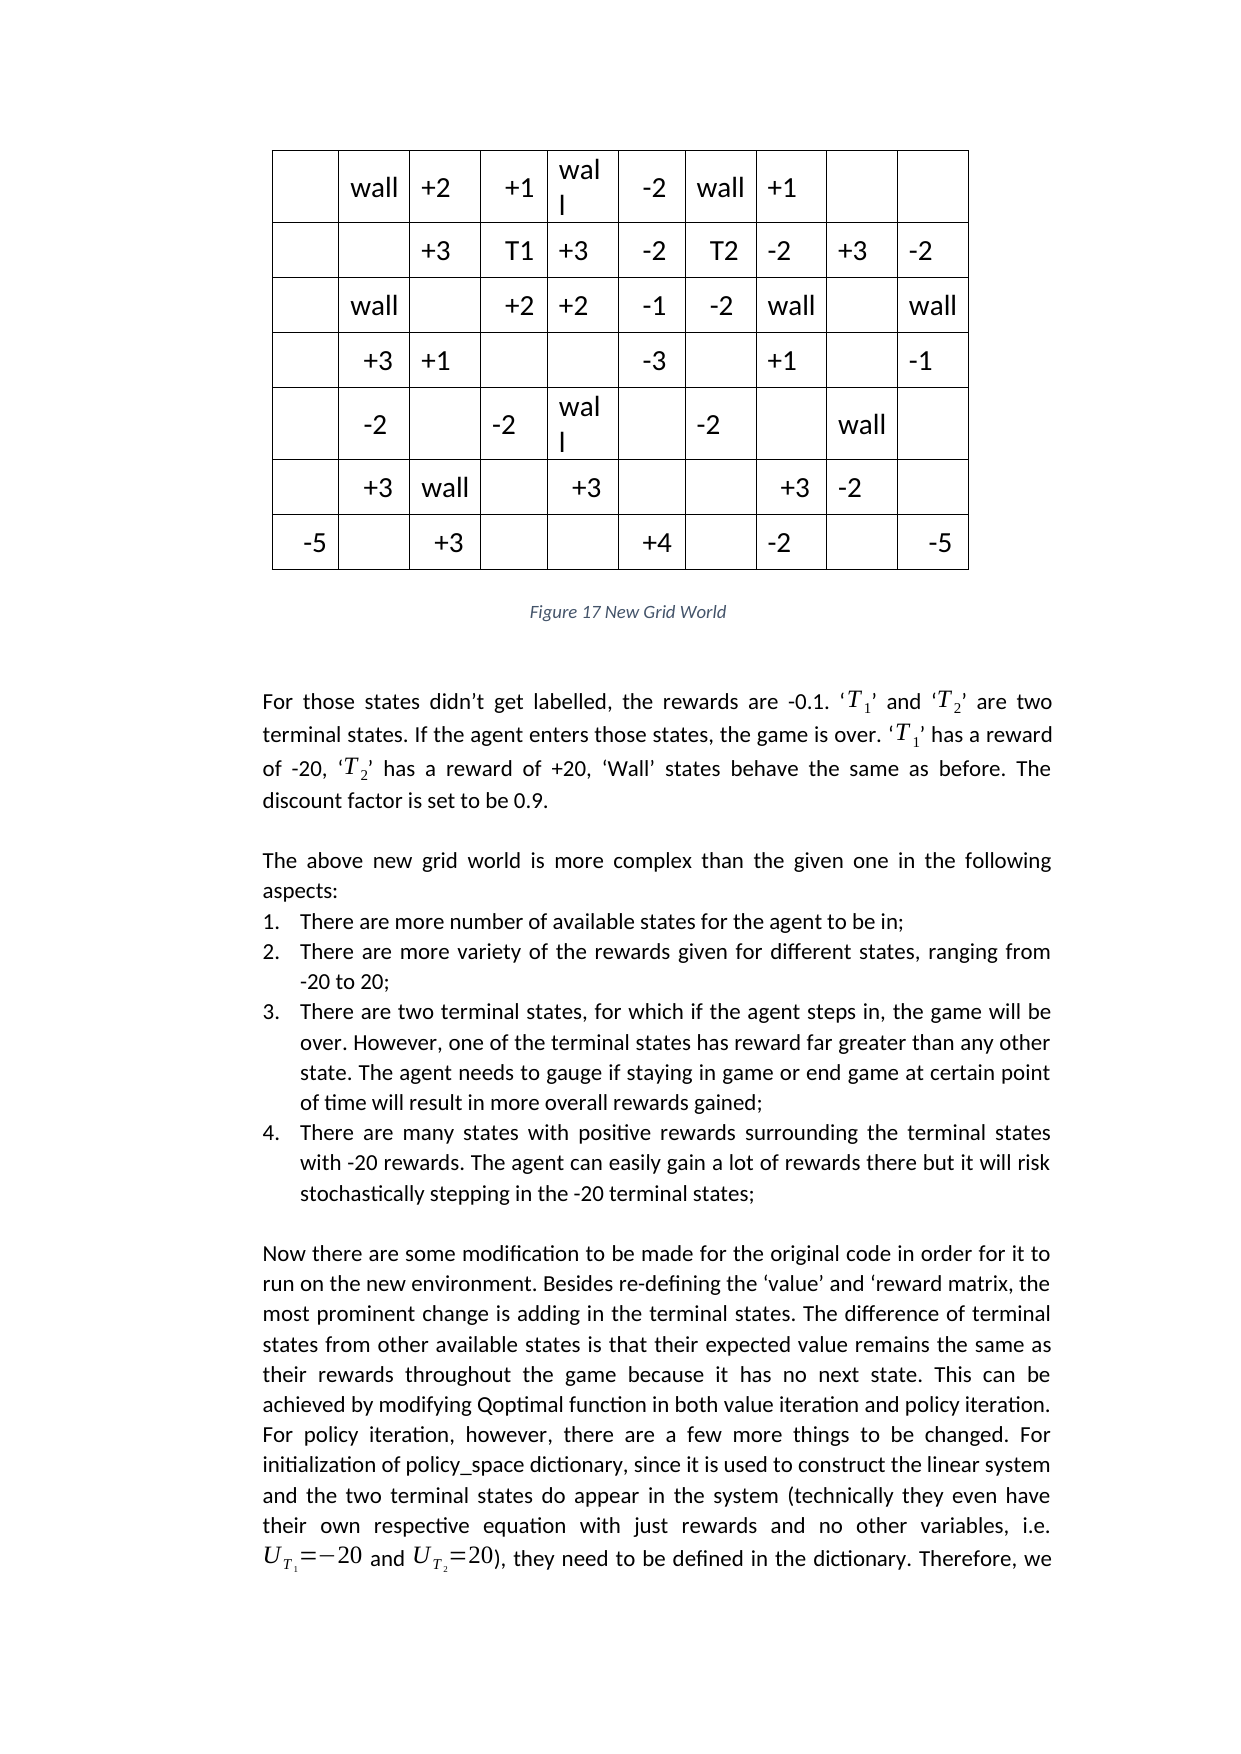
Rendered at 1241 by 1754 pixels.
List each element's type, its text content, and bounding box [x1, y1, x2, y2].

table_cell +3 [827, 223, 897, 277]
table_cell +1 [410, 333, 480, 387]
list The above new grid world is more complex than the given one in the following aspects: [262, 846, 1053, 905]
table_cell [686, 515, 756, 569]
table_cell [548, 333, 618, 387]
table_cell [339, 515, 409, 569]
list For those states didn’t get labelled, the rewards are -0.1. ‘’ and ‘’ are two terminal states. If the agent enters those states, the game is over. ‘’ has a reward of -20, ‘’ has a reward of +20, ‘Wall’ states behave the same as before. The discount factor is set to be 0.9. [262, 685, 1053, 814]
table_cell wall [827, 388, 897, 459]
table_cell T2 [686, 223, 756, 277]
table_cell wall [339, 151, 409, 222]
table_cell +3 [410, 515, 480, 569]
table_cell -2 [619, 223, 685, 277]
table_cell -2 [686, 388, 756, 459]
table_cell [273, 151, 338, 222]
table_cell [410, 388, 480, 459]
list There are more variety of the rewards given for different states, ranging from -20 to 20; [262, 937, 1053, 995]
table_cell -2 [757, 223, 826, 277]
table_cell [898, 460, 968, 514]
table_cell -1 [619, 278, 685, 332]
table_cell +3 [339, 333, 409, 387]
table_cell [273, 223, 338, 277]
table_cell [273, 460, 338, 514]
table_cell [619, 388, 685, 459]
list There are two terminal states, for which if the agent steps in, the game will be over. However, one of the terminal states has reward far greater than any other state. The agent needs to gauge if staying in game or end game at certain point of time will result in more overall rewards gained; [262, 997, 1053, 1116]
table_cell [339, 223, 409, 277]
table_cell +1 [757, 151, 826, 222]
table_cell -2 [757, 515, 826, 569]
table_cell -2 [481, 388, 547, 459]
table_cell wall [548, 388, 618, 459]
table_cell [898, 151, 968, 222]
table_cell +3 [757, 460, 826, 514]
table_cell -2 [339, 388, 409, 459]
list There are many states with positive rewards surrounding the terminal states with -20 rewards. The agent can easily gain a lot of rewards there but it will risk stochastically stepping in the -20 terminal states; [262, 1118, 1053, 1207]
table_cell [827, 151, 897, 222]
table_cell -2 [827, 460, 897, 514]
table_cell [619, 460, 685, 514]
table_cell +1 [757, 333, 826, 387]
list There are more number of available states for the agent to be in; [262, 907, 1053, 935]
table_cell +3 [548, 460, 618, 514]
list Figure 17 New Grid World [412, 600, 1053, 623]
table_cell [757, 388, 826, 459]
table_cell +3 [548, 223, 618, 277]
table_cell [898, 388, 968, 459]
table_cell -2 [619, 151, 685, 222]
table_cell wall [410, 460, 480, 514]
table_cell [686, 333, 756, 387]
table_cell -5 [898, 515, 968, 569]
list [262, 1239, 1053, 1575]
table_cell [827, 333, 897, 387]
table_cell +1 [481, 151, 547, 222]
table_cell +4 [619, 515, 685, 569]
table_cell wall [339, 278, 409, 332]
table_cell [481, 515, 547, 569]
table_cell T1 [481, 223, 547, 277]
table_cell -2 [686, 278, 756, 332]
table_cell [686, 460, 756, 514]
table_cell -3 [619, 333, 685, 387]
table_cell [481, 460, 547, 514]
table_cell [827, 515, 897, 569]
table_cell -1 [898, 333, 968, 387]
table_cell wall [898, 278, 968, 332]
table_cell -2 [898, 223, 968, 277]
table_cell [410, 278, 480, 332]
table_cell [273, 333, 338, 387]
table_cell +2 [548, 278, 618, 332]
table_cell +2 [481, 278, 547, 332]
table_cell [273, 388, 338, 459]
table_cell wall [686, 151, 756, 222]
table_cell +2 [410, 151, 480, 222]
table_cell +3 [339, 460, 409, 514]
table_cell -5 [273, 515, 338, 569]
table_cell wall [757, 278, 826, 332]
table_cell [273, 278, 338, 332]
table_cell [481, 333, 547, 387]
table_cell wall [548, 151, 618, 222]
table_cell [827, 278, 897, 332]
table_cell [548, 515, 618, 569]
table_cell +3 [410, 223, 480, 277]
